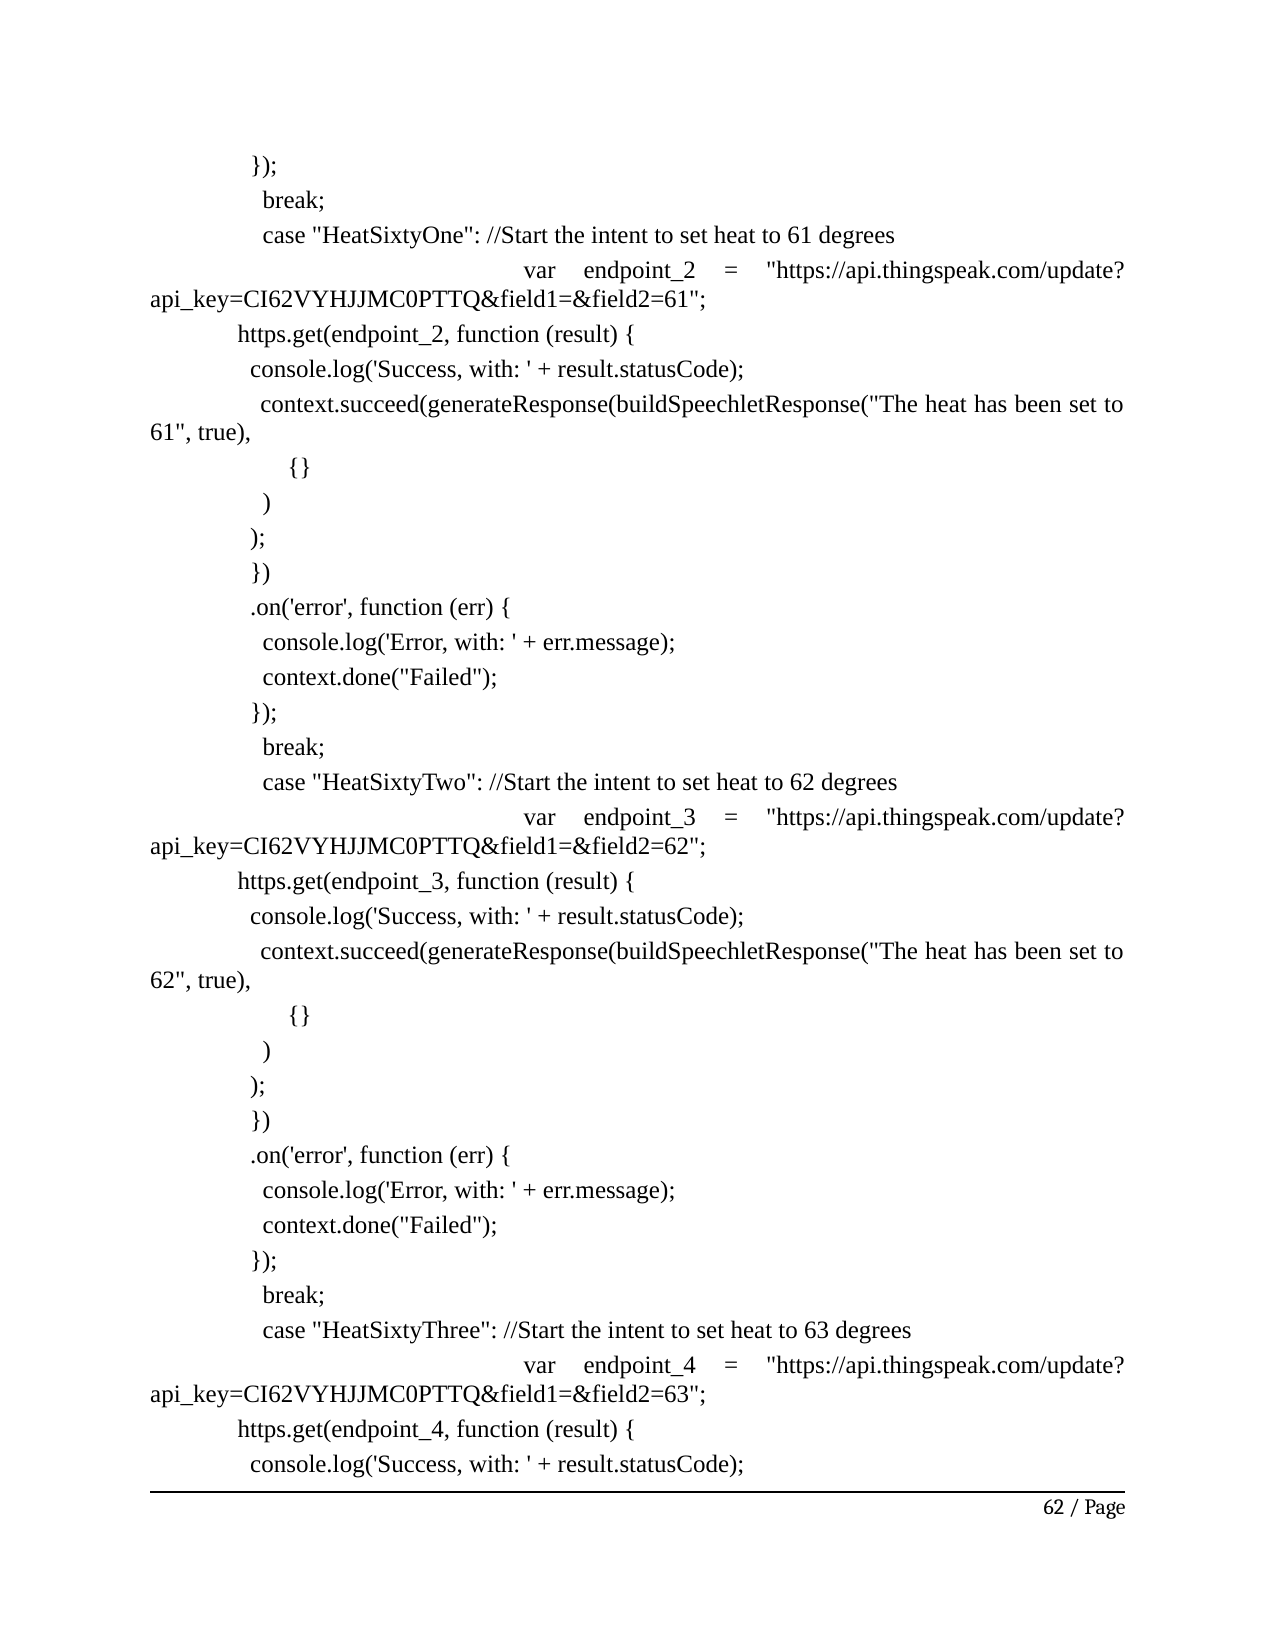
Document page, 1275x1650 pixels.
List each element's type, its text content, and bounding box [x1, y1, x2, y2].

text }); [150, 1245, 1125, 1274]
text }); [150, 697, 1125, 726]
text context.succeed(generateResponse(buildSpeechletResponse("The heat has been set to 62", true), [150, 936, 1125, 994]
text }) [150, 557, 1125, 586]
text }) [150, 1105, 1125, 1134]
text case "HeatSixtyTwo": //Start the intent to set heat to 62 degrees [150, 767, 1125, 796]
text break; [150, 732, 1125, 761]
text ) [150, 1035, 1125, 1064]
text https.get(endpoint_3, function (result) { [150, 866, 1125, 895]
text break; [150, 185, 1125, 214]
text var endpoint_4 = "https://api.thingspeak.com/update?api_key=CI62VYHJJMC0PTTQ&field1=&field2=63"; [150, 1350, 1125, 1407]
text context.done("Failed"); [150, 662, 1125, 691]
text console.log('Error, with: ' + err.message); [150, 627, 1125, 656]
text console.log('Error, with: ' + err.message); [150, 1175, 1125, 1204]
text console.log('Success, with: ' + result.statusCode); [150, 354, 1125, 382]
text console.log('Success, with: ' + result.statusCode); [150, 1449, 1125, 1477]
text var endpoint_3 = "https://api.thingspeak.com/update?api_key=CI62VYHJJMC0PTTQ&field1=&field2=62"; [150, 802, 1125, 860]
text break; [150, 1280, 1125, 1309]
text ); [150, 522, 1125, 551]
text }); [150, 150, 1125, 179]
text case "HeatSixtyThree": //Start the intent to set heat to 63 degrees [150, 1315, 1125, 1344]
text ); [150, 1070, 1125, 1099]
text ) [150, 487, 1125, 516]
text console.log('Success, with: ' + result.statusCode); [150, 901, 1125, 930]
text https.get(endpoint_2, function (result) { [150, 319, 1125, 347]
text .on('error', function (err) { [150, 592, 1125, 621]
text context.done("Failed"); [150, 1210, 1125, 1239]
text .on('error', function (err) { [150, 1140, 1125, 1169]
text {} [150, 1000, 1125, 1029]
text case "HeatSixtyOne": //Start the intent to set heat to 61 degrees [150, 220, 1125, 249]
text {} [150, 452, 1125, 481]
text https.get(endpoint_4, function (result) { [150, 1414, 1125, 1442]
text context.succeed(generateResponse(buildSpeechletResponse("The heat has been set to 61", true), [150, 389, 1125, 446]
text var endpoint_2 = "https://api.thingspeak.com/update?api_key=CI62VYHJJMC0PTTQ&field1=&field2=61"; [150, 255, 1125, 312]
